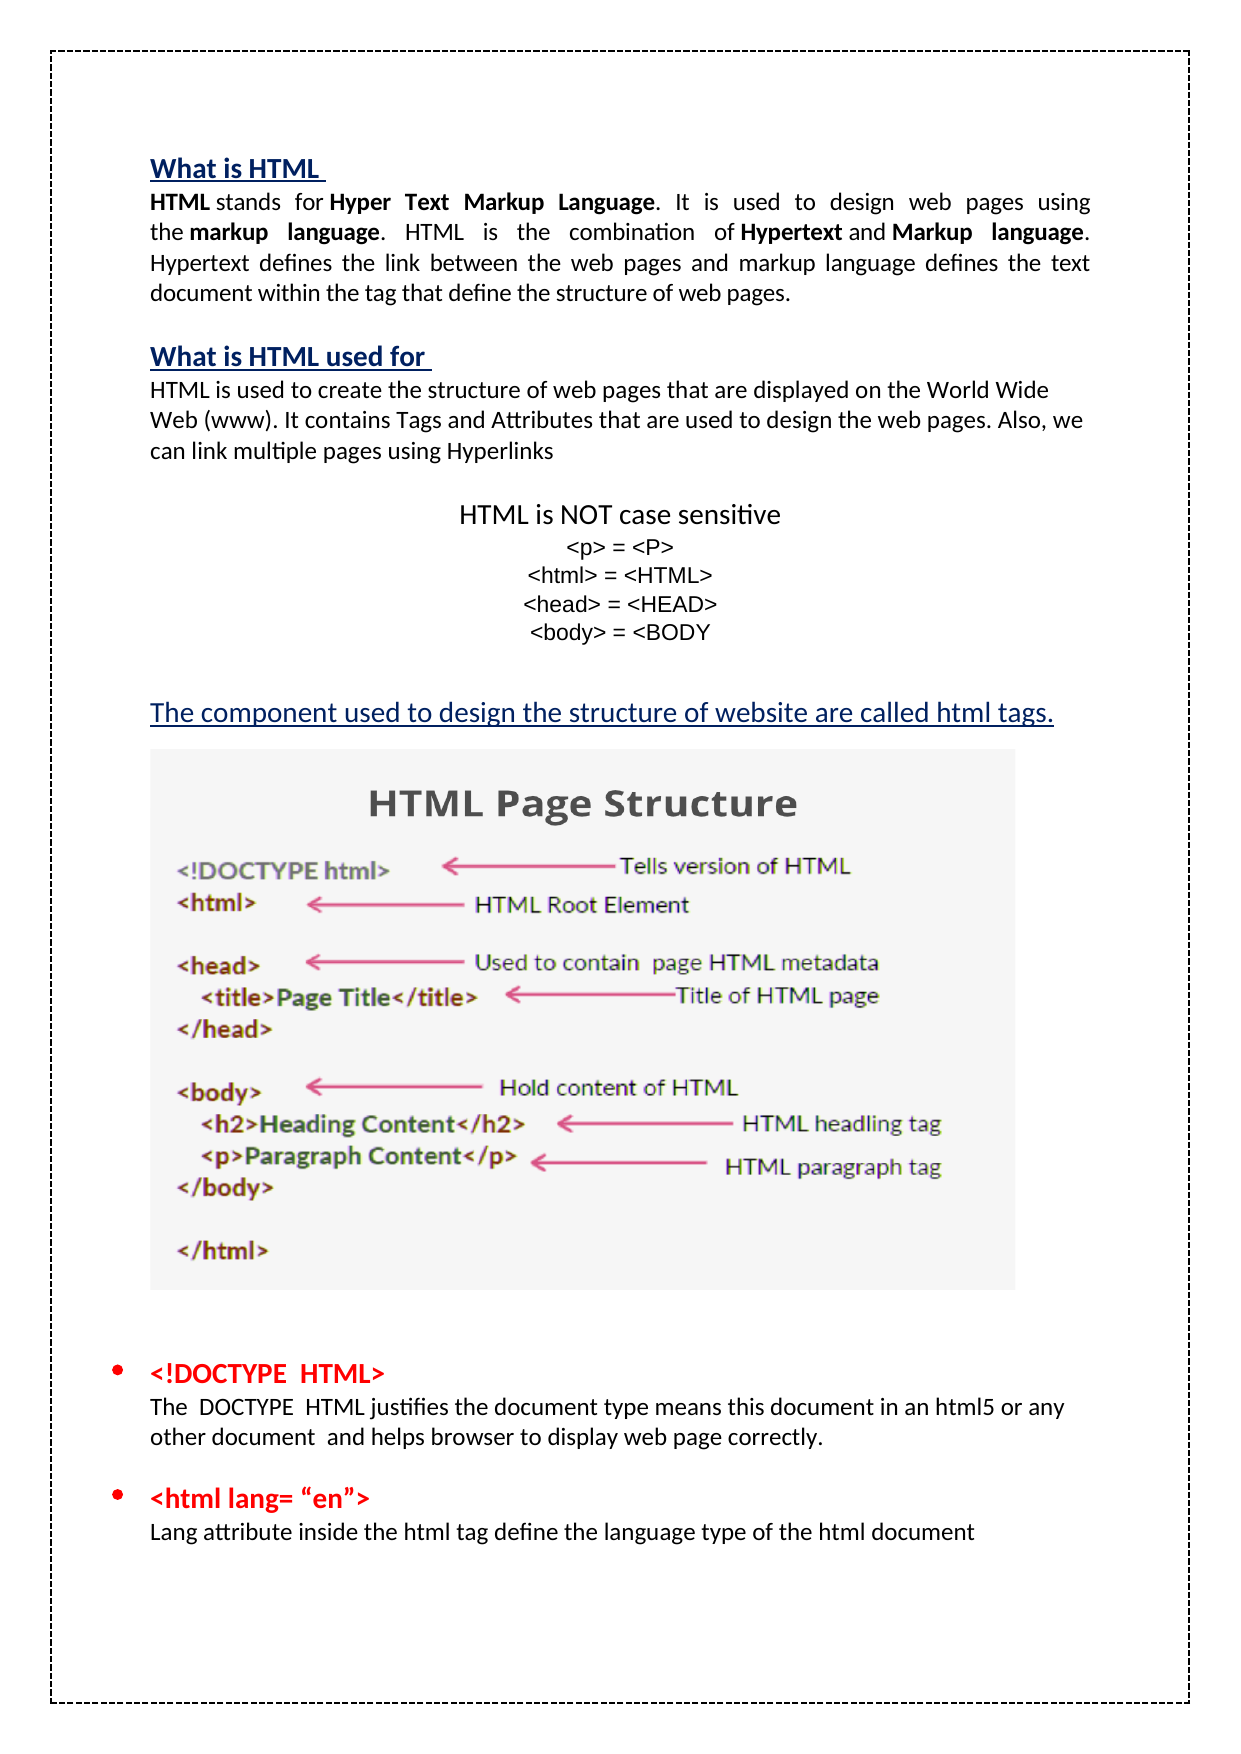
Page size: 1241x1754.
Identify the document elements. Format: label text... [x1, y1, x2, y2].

text HTML stands for Hyper Text Markup Language. It is used to design web pages using the markup language. HTML is the combination of Hypertext and Markup language. Hypertext defines the link between the web pages and markup language defines the text document within the tag that define the structure of web pages. [150, 186, 1090, 308]
picture [150, 749, 1016, 1290]
subtitle What is HTML used for [150, 338, 1090, 374]
text HTML is NOT case sensitive <p> = <P> <html> = <HTML> <head> = <HEAD> <body> = <BODY [150, 496, 1090, 645]
text The component used to design the structure of website are called html tags. [150, 694, 1090, 730]
text HTML is used to create the structure of web pages that are displayed on the World Wide Web (www). It contains Tags and Attributes that are used to design the web pages. Also, we can link multiple pages using Hyperlinks [150, 374, 1090, 465]
text Lang attribute inside the html tag define the language type of the html document [150, 1516, 1090, 1546]
text What is HTML [150, 150, 1090, 186]
list <!DOCTYPE HTML> [112, 1355, 1090, 1391]
list <html lang= “en”> [112, 1480, 1090, 1516]
text The DOCTYPE HTML justifies the document type means this document in an html5 or any other document and helps browser to display web page correctly. [150, 1391, 1090, 1452]
